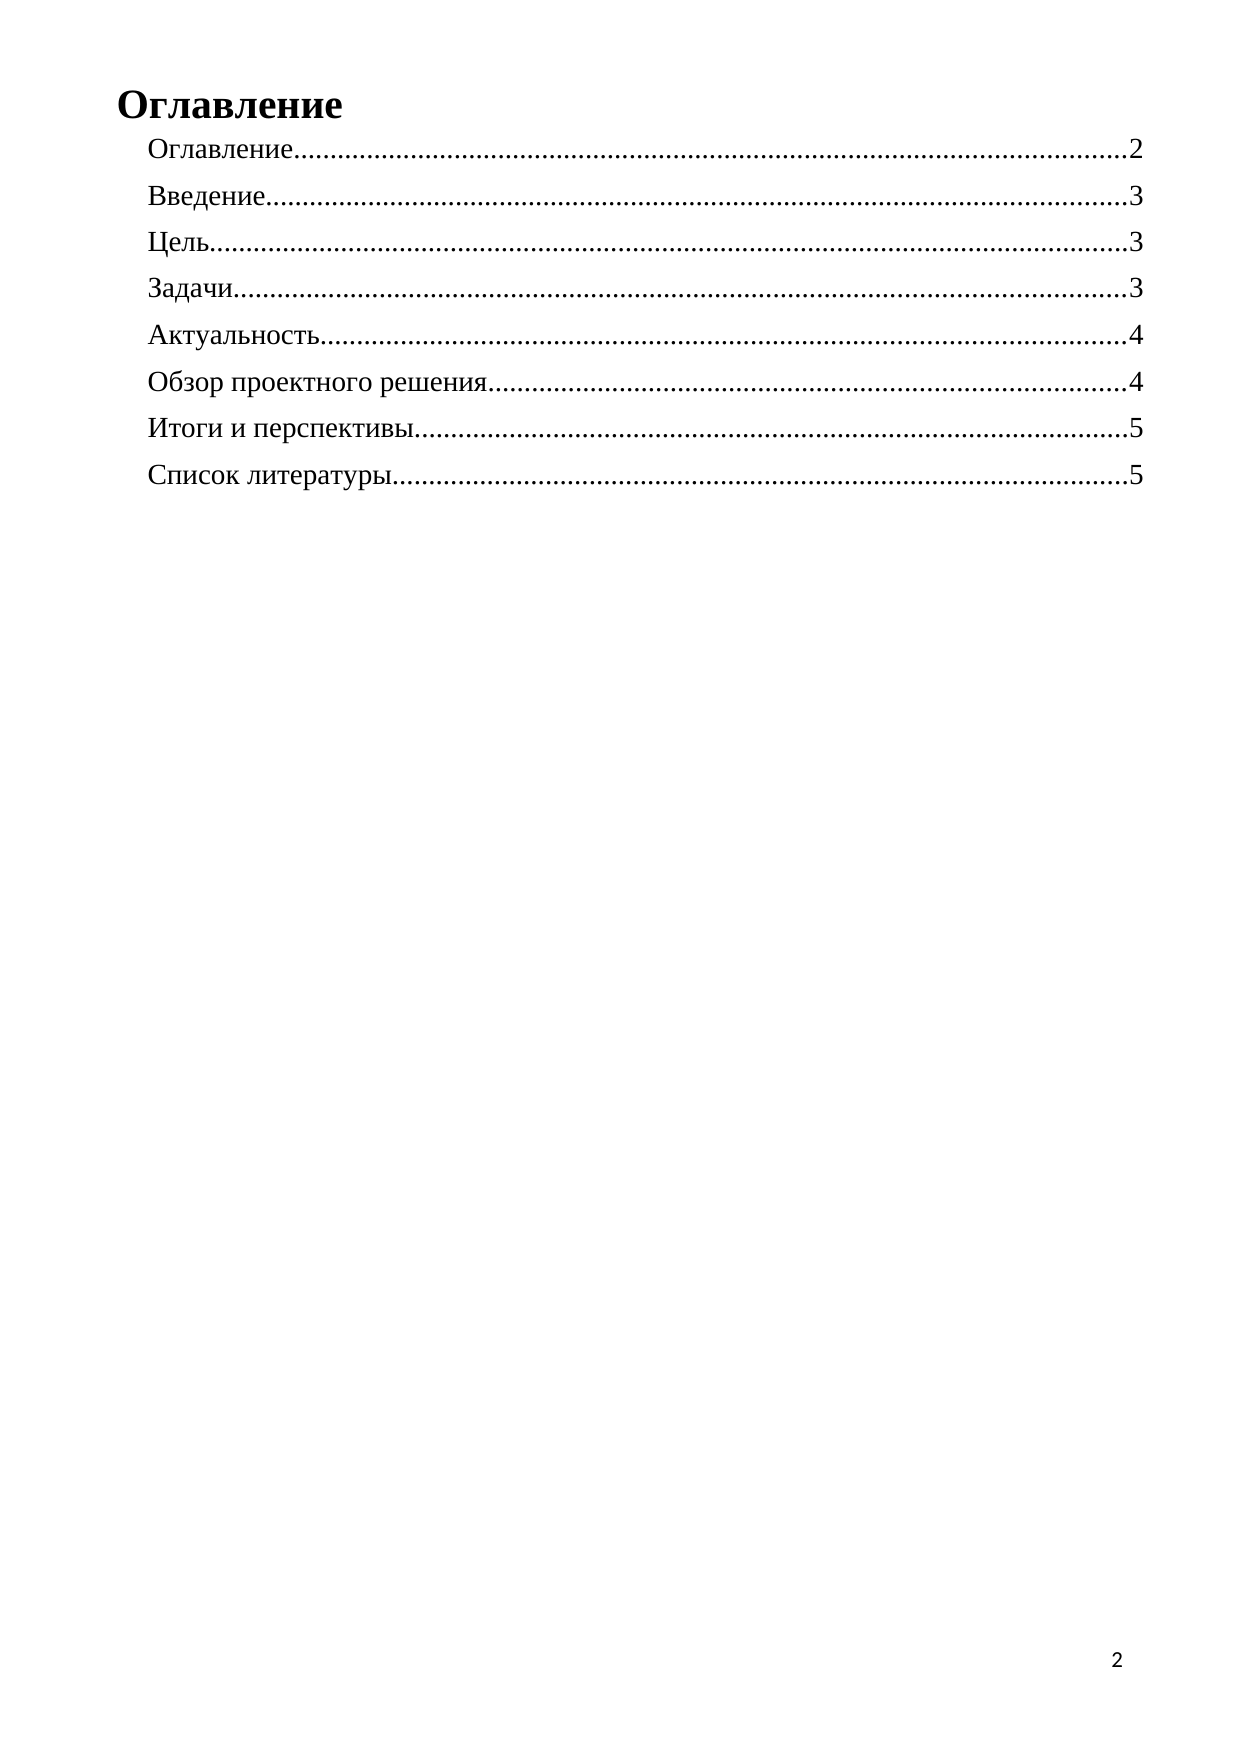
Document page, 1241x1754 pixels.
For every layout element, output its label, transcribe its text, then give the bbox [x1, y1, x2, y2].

subtitle Оглавление [116, 79, 1145, 127]
